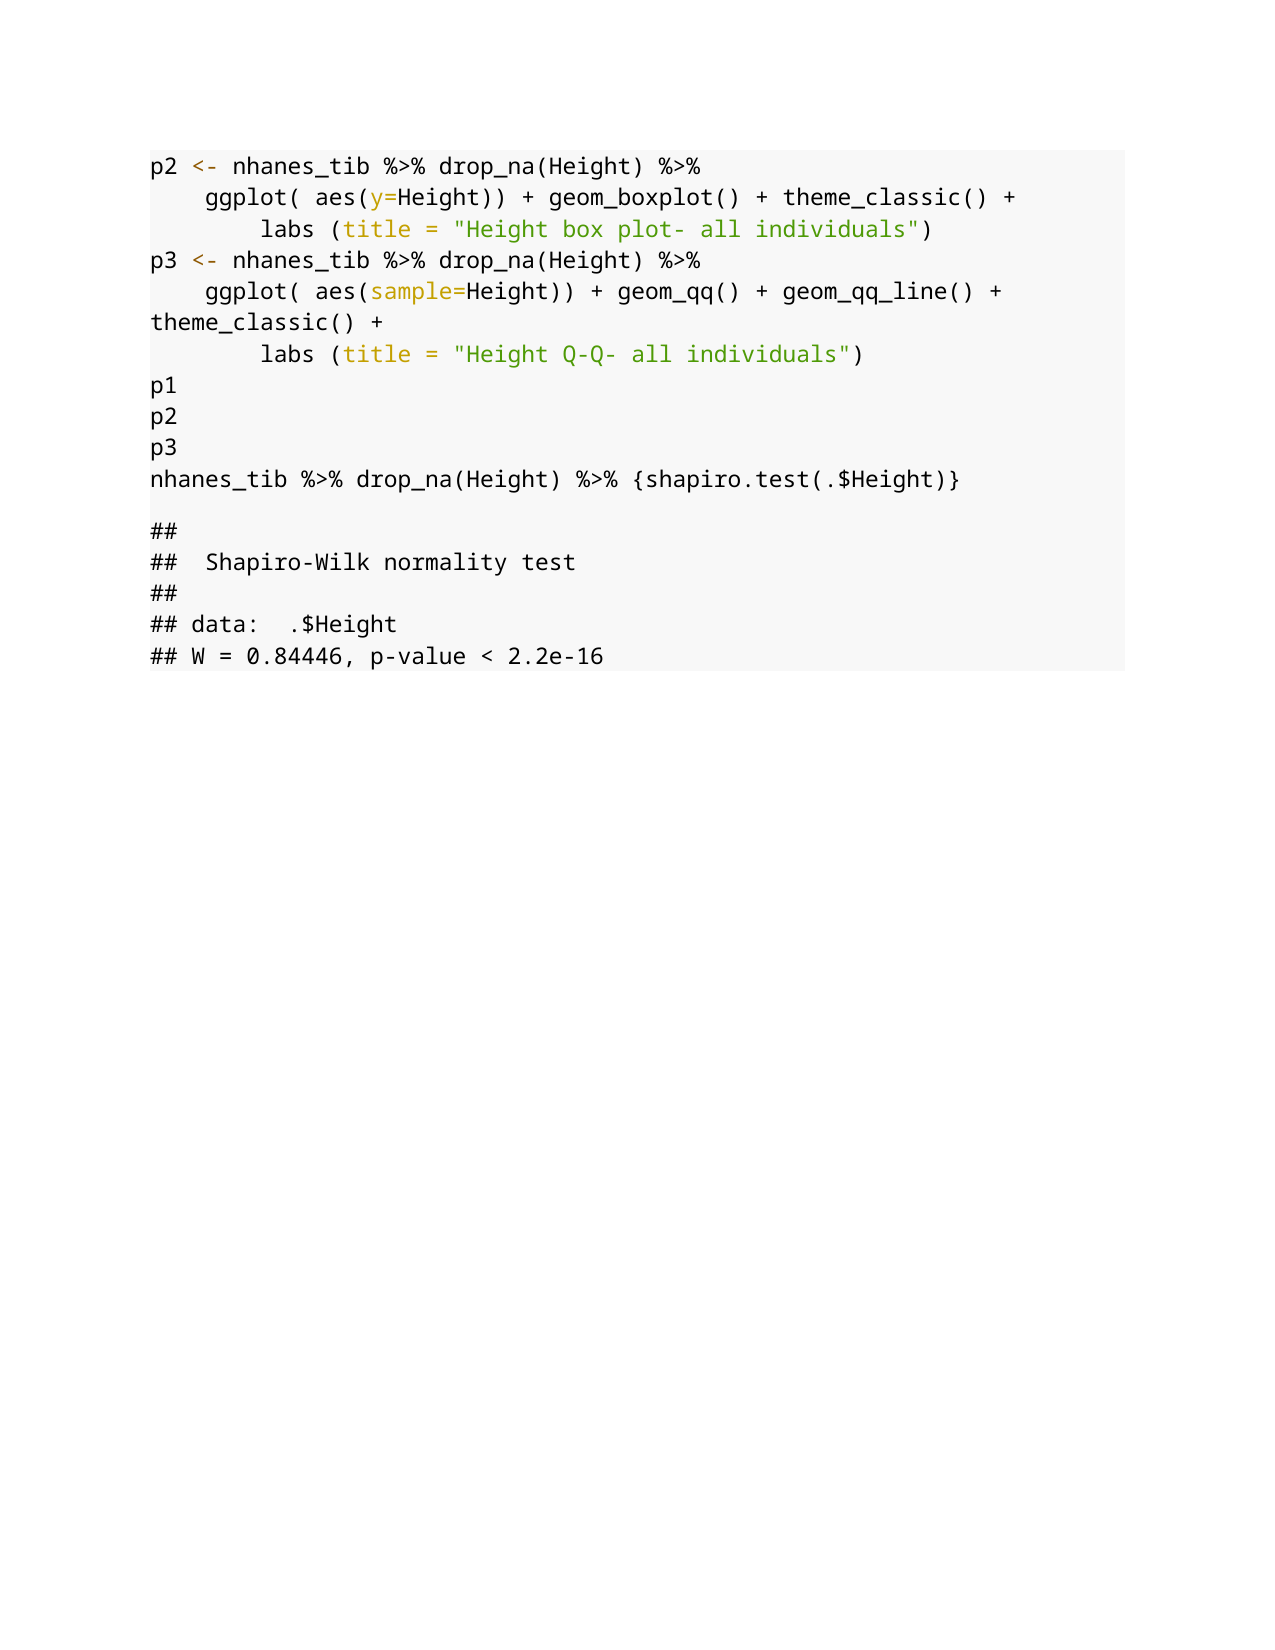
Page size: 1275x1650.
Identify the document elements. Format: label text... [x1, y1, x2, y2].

text ## ## Shapiro-Wilk normality test ## ## data: .$Height ## W = 0.84446, p-value < 2.2e-16 [150, 514, 1125, 671]
